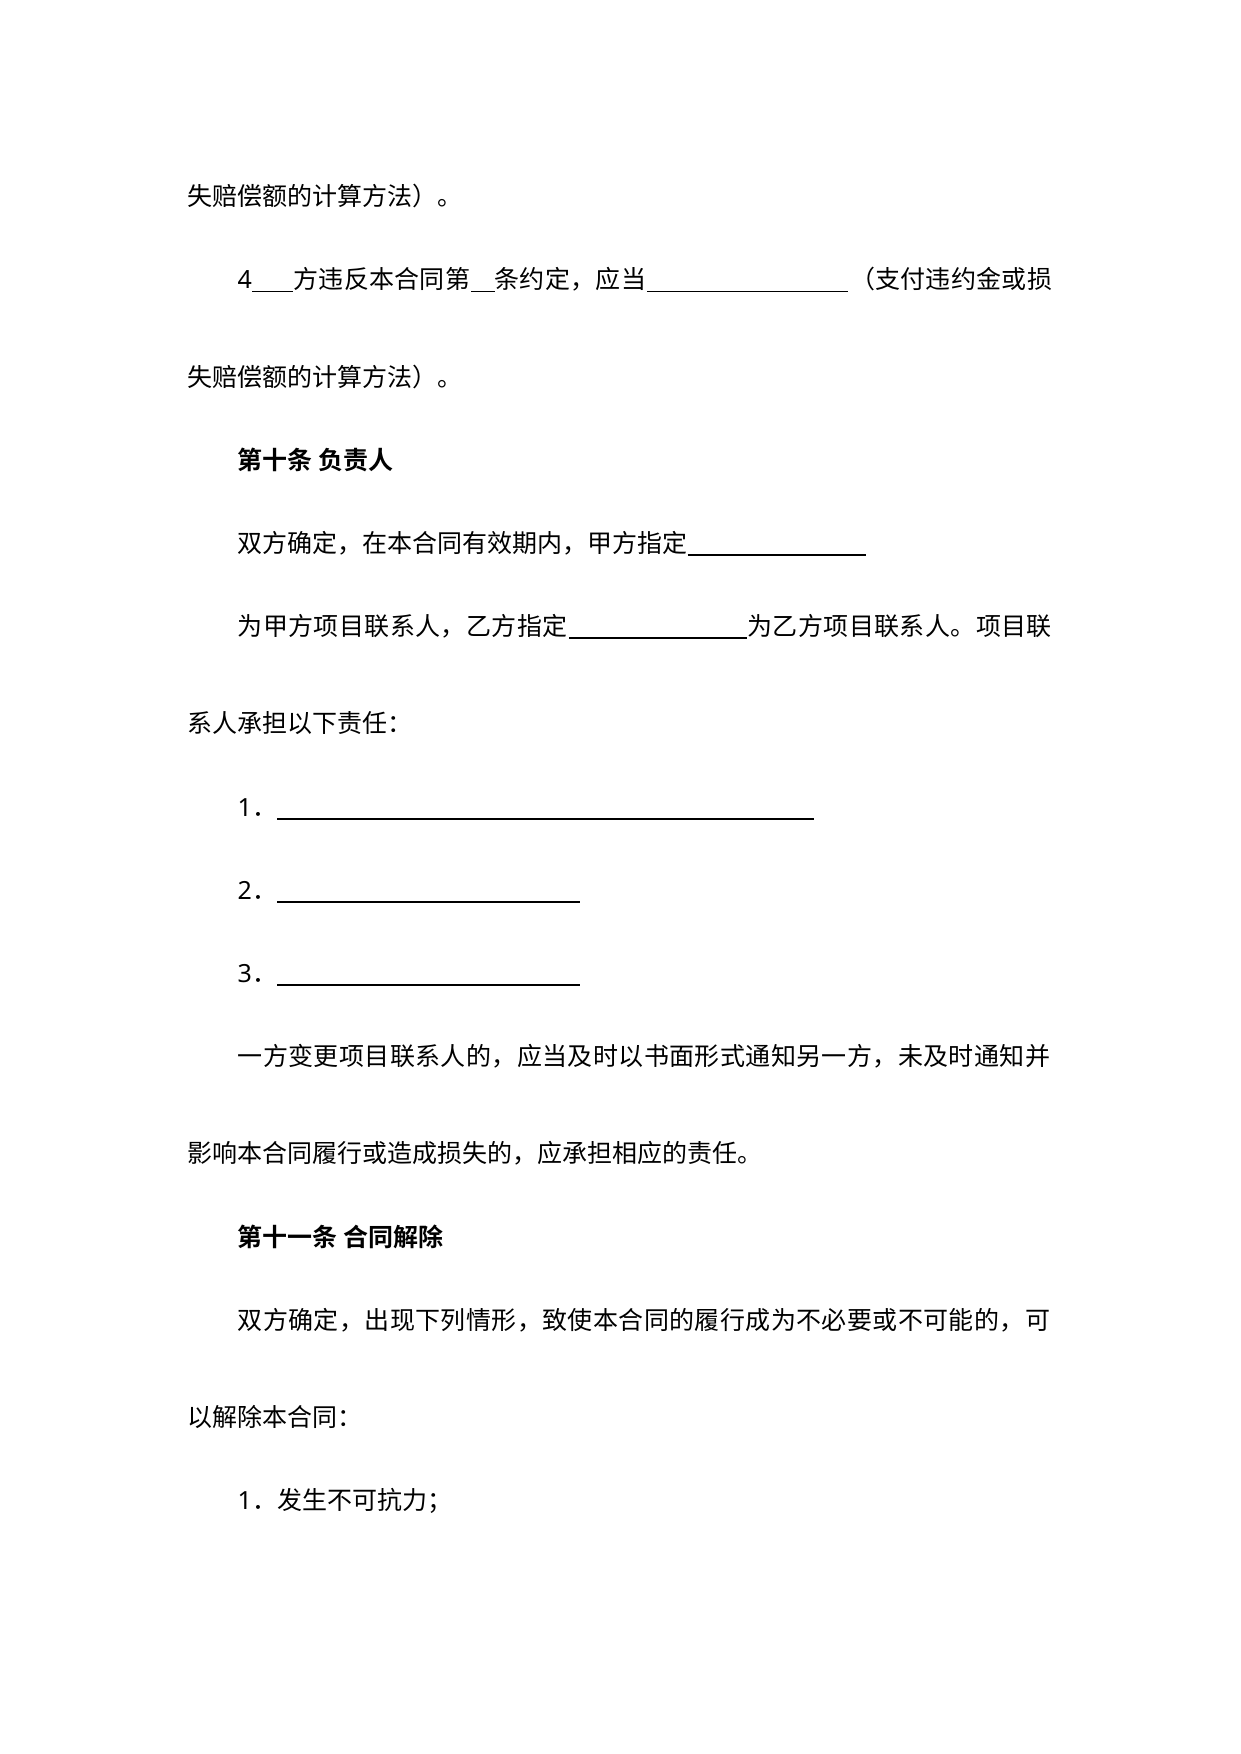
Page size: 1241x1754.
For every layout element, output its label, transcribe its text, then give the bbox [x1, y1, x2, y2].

text 第十条 负责人 [187, 426, 1053, 491]
text 一方变更项目联系人的，应当及时以书面形式通知另一方，未及时通知并影响本合同履行或造成损失的，应承担相应的责任。 [187, 1022, 1053, 1184]
text 为甲方项目联系人，乙方指定 为乙方项目联系人。项目联系人承担以下责任： [187, 592, 1053, 754]
text 1．发生不可抗力； [187, 1466, 1053, 1531]
text 1． [187, 773, 1053, 838]
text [187, 162, 1053, 227]
text 2． [187, 856, 1053, 921]
text 双方确定，出现下列情形，致使本合同的履行成为不必要或不可能的，可以解除本合同： [187, 1286, 1053, 1448]
text 4 方违反本合同第 条约定，应当 （支付违约金或损失赔偿额的计算方法）。 [187, 245, 1053, 408]
text 第十一条 合同解除 [187, 1203, 1053, 1268]
text 3． [187, 939, 1053, 1004]
text 双方确定，在本合同有效期内，甲方指定 [187, 509, 1053, 574]
